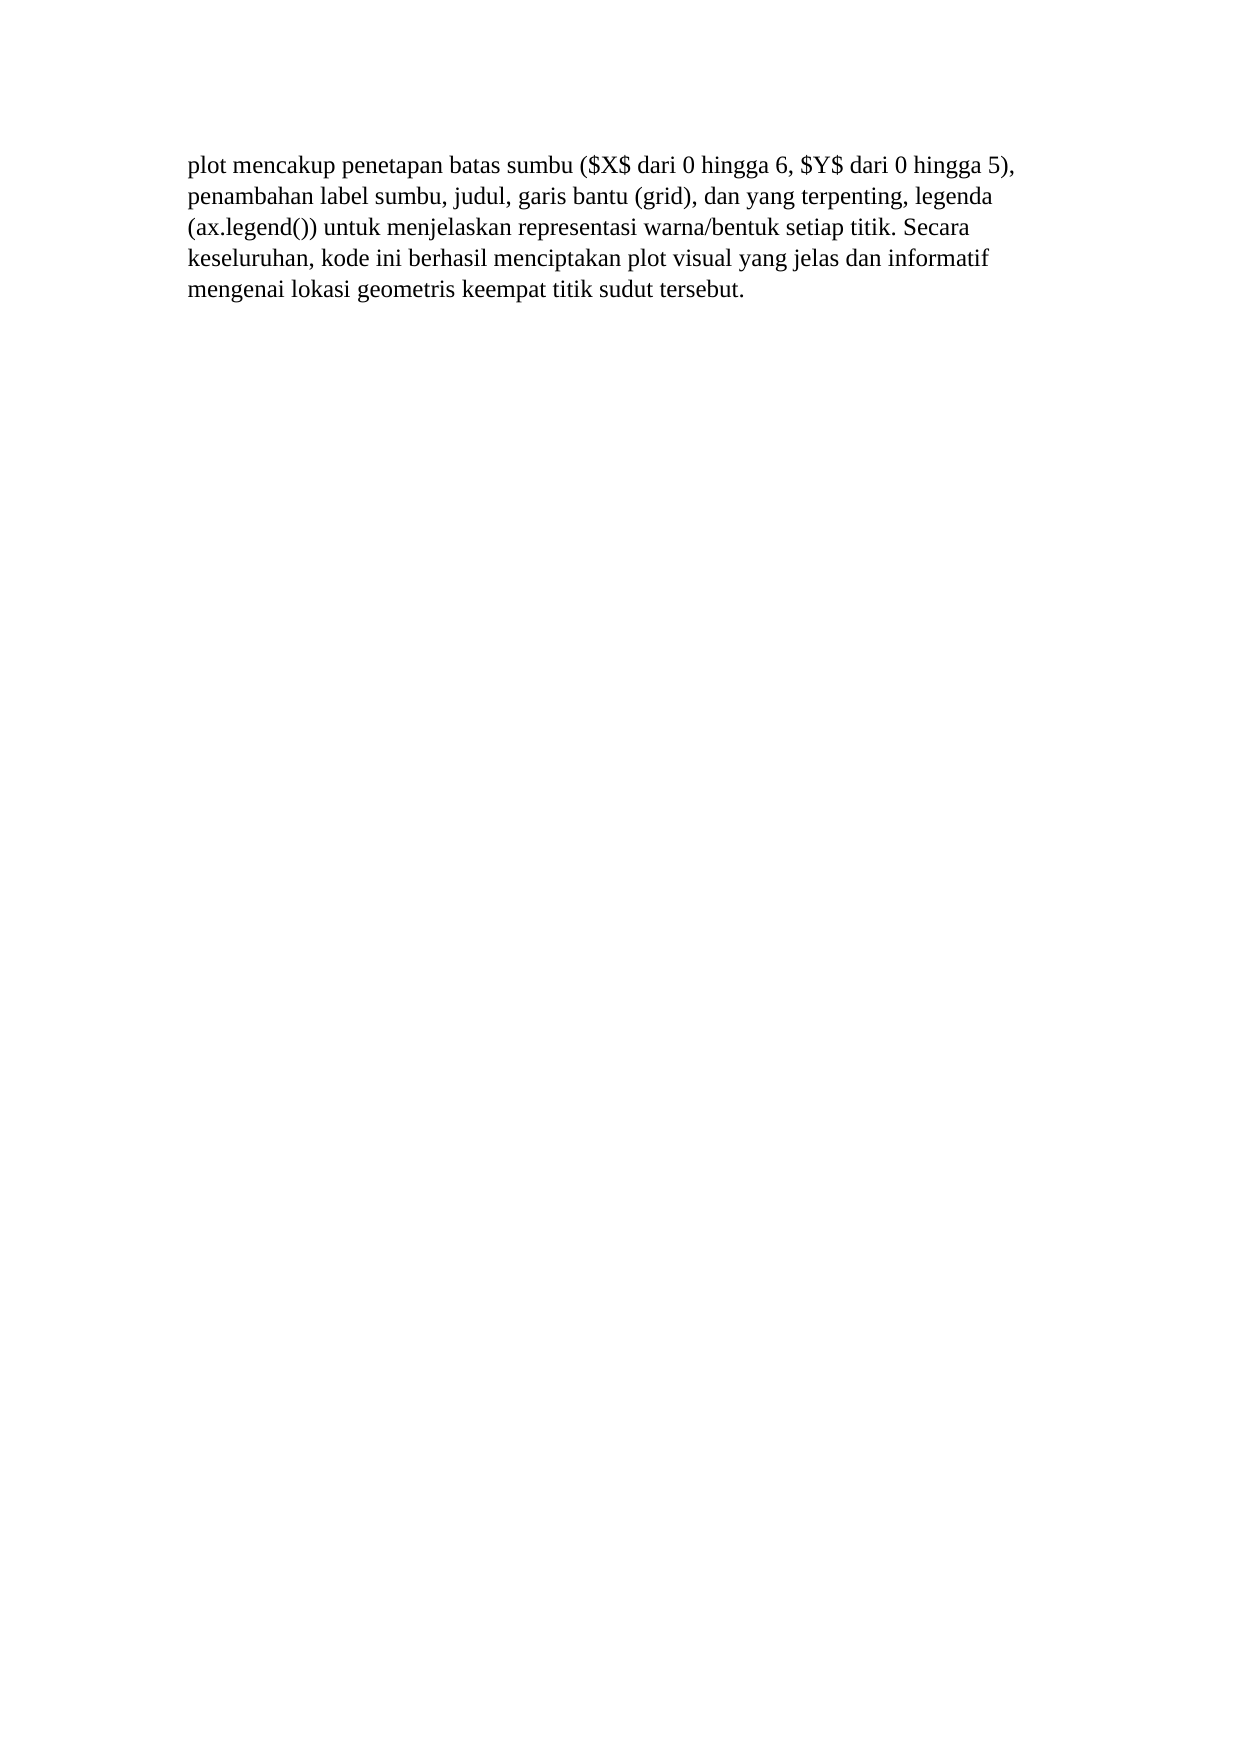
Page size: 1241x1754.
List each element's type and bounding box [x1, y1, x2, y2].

text [187, 150, 1090, 303]
